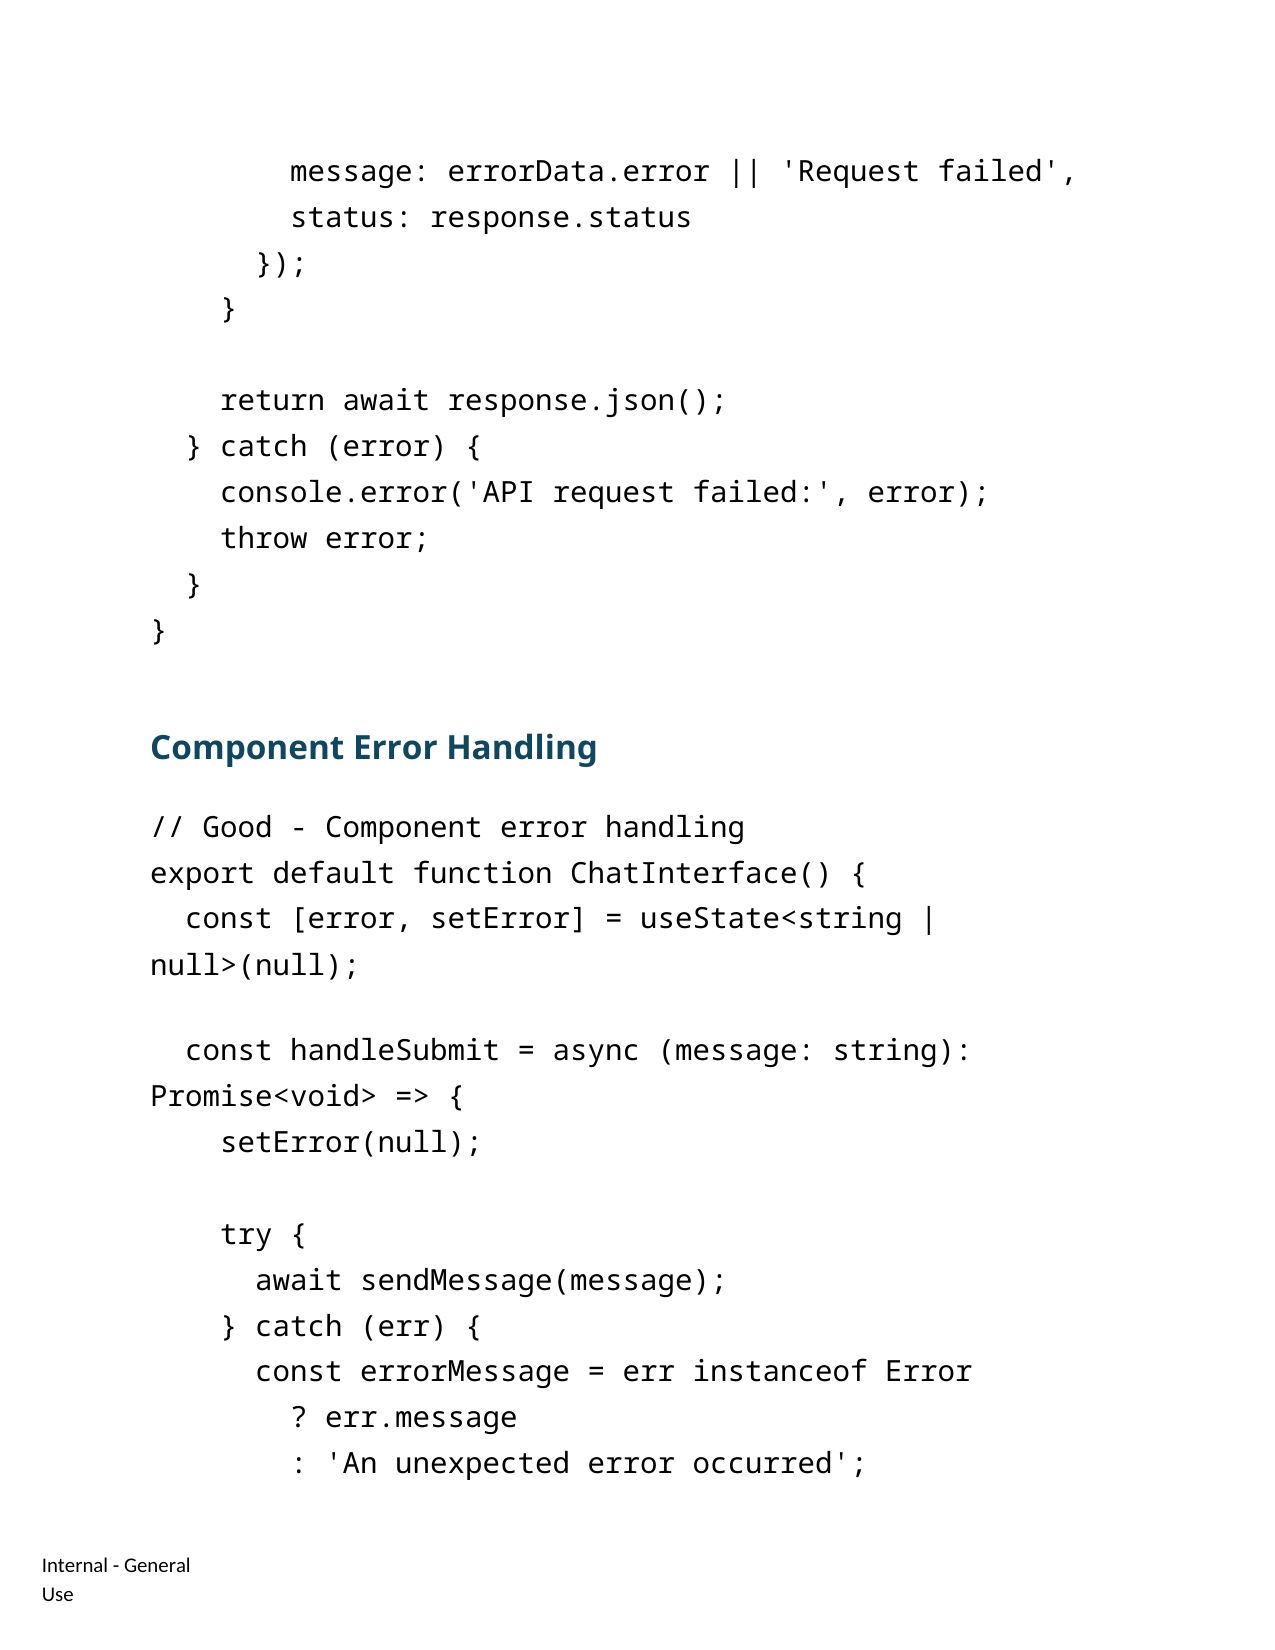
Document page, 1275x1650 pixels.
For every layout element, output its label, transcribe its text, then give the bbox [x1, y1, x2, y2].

subtitle Component Error Handling [150, 724, 1125, 769]
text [150, 806, 1125, 1482]
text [150, 150, 1125, 689]
